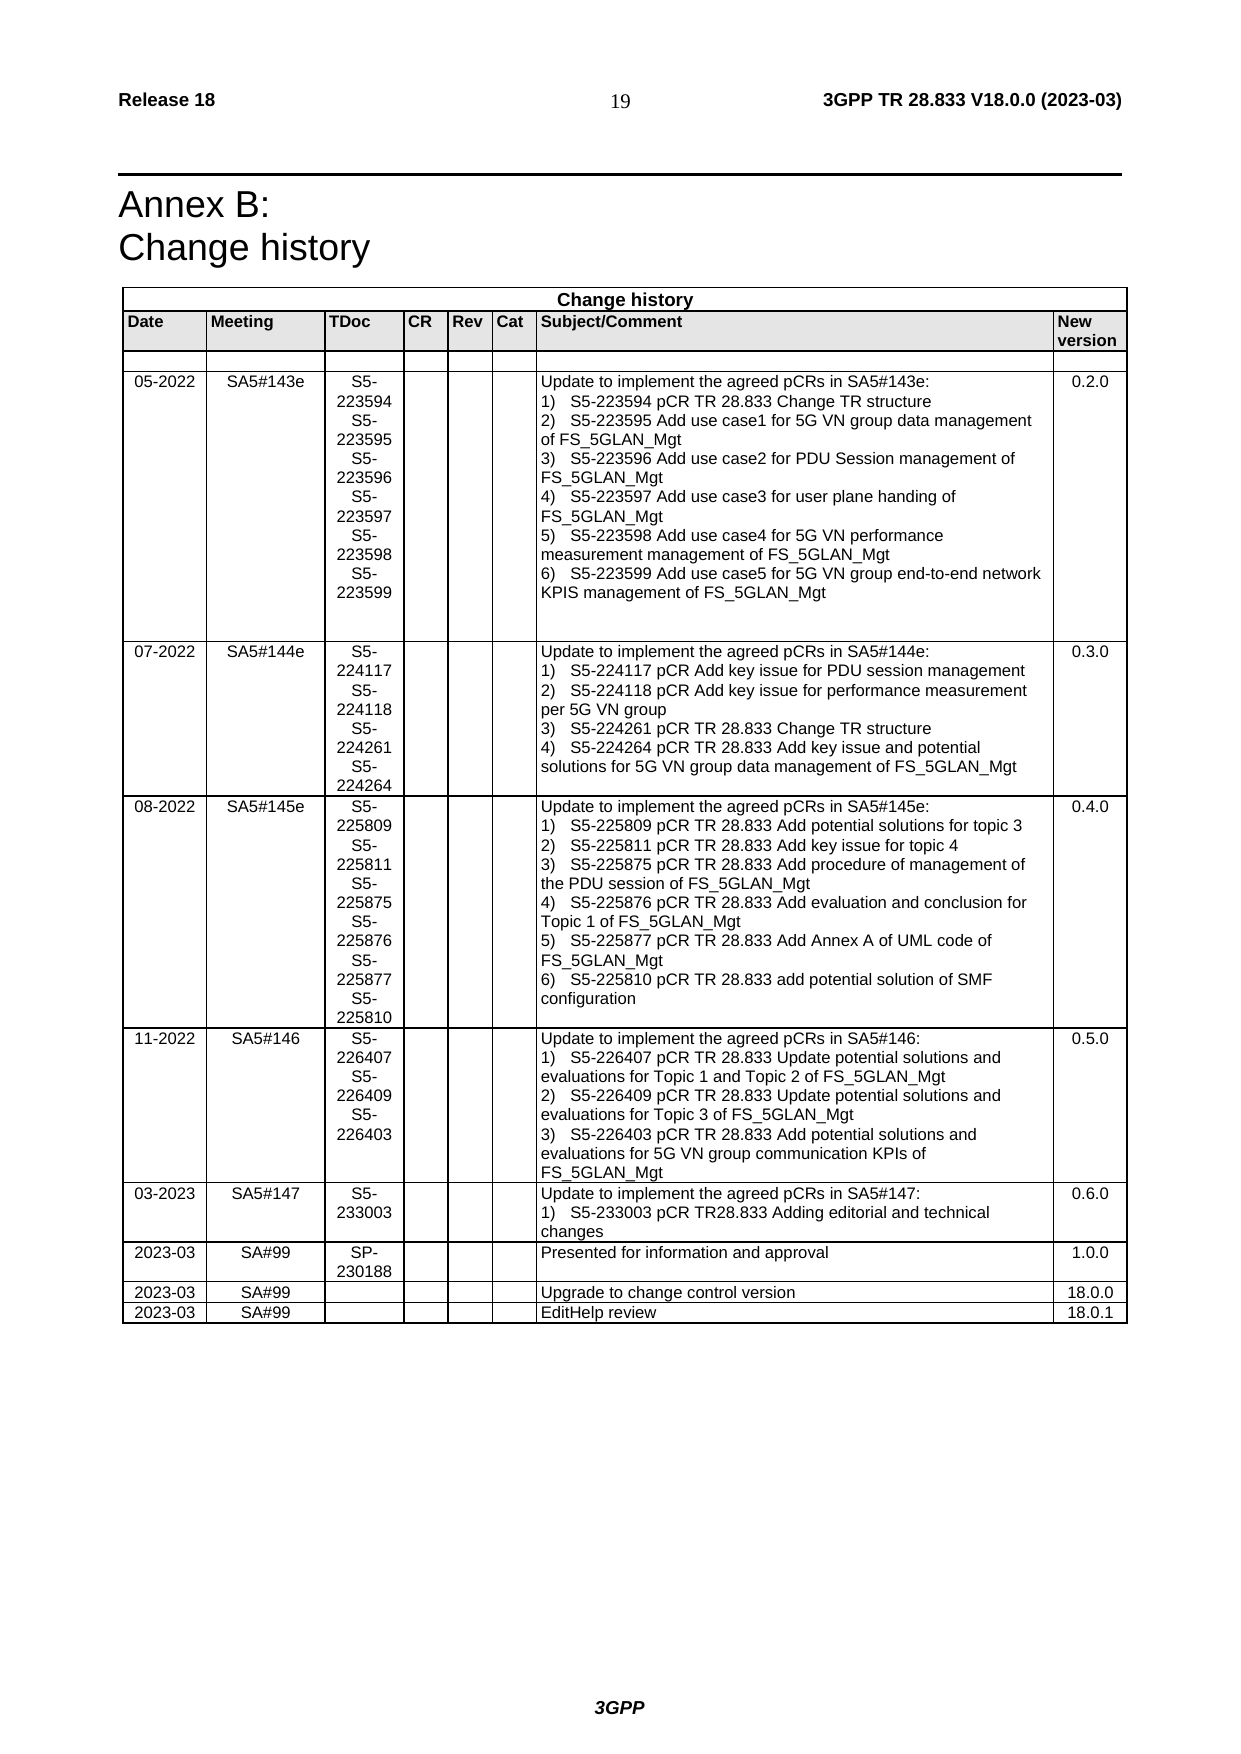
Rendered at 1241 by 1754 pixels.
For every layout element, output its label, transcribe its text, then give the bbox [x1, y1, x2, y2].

table_cell SA5#144e [207, 642, 324, 795]
subtitle Annex B: Change history [118, 176, 1122, 268]
table_cell SA#99 [207, 1303, 324, 1322]
table_cell [493, 797, 536, 1027]
table_cell Meeting [207, 312, 324, 350]
table_cell S5-223594 S5-223595 S5-223596 S5-223597 S5-223598 S5-223599 [326, 372, 403, 641]
table_cell [405, 352, 447, 371]
table_cell [449, 1029, 492, 1182]
table_cell SP-230188 [326, 1243, 403, 1281]
table_cell [449, 352, 492, 371]
table_cell [493, 372, 536, 641]
table_cell SA5#147 [207, 1183, 324, 1241]
table_cell 18.0.1 [1054, 1303, 1126, 1322]
table_cell [405, 1282, 447, 1302]
table_cell [405, 1303, 447, 1322]
table_cell Presented for information and approval [537, 1243, 1053, 1281]
table_cell [493, 1029, 536, 1182]
table_cell 0.3.0 [1054, 642, 1126, 795]
table_cell S5-233003 [326, 1183, 403, 1241]
table_cell [405, 797, 447, 1027]
table_cell 2023-03 [124, 1282, 206, 1302]
table_cell [493, 1243, 536, 1281]
table_cell [207, 352, 324, 371]
table_cell Update to implement the agreed pCRs in SA5#143e: 1) S5-223594 pCR TR 28.833 Change TR structure 2) S5-223595 Add use case1 for 5G VN group data management of FS_5GLAN_Mgt 3) S5-223596 Add use case2 for PDU Session management of FS_5GLAN_Mgt 4) S5-223597 Add use case3 for user plane handing of FS_5GLAN_Mgt 5) S5-223598 Add use case4 for 5G VN performance measurement management of FS_5GLAN_Mgt 6) S5-223599 Add use case5 for 5G VN group end-to-end network KPIS management of FS_5GLAN_Mgt [537, 372, 1053, 641]
table_cell Update to implement the agreed pCRs in SA5#147: 1) S5-233003 pCR TR28.833 Adding editorial and technical changes [537, 1183, 1053, 1241]
table_cell 18.0.0 [1054, 1282, 1126, 1302]
table_cell SA#99 [207, 1282, 324, 1302]
table_cell [493, 642, 536, 795]
table_cell New version [1054, 312, 1126, 350]
table_cell 0.6.0 [1054, 1183, 1126, 1241]
table_cell 0.2.0 [1054, 372, 1126, 641]
table_cell [537, 352, 1053, 371]
table_cell Update to implement the agreed pCRs in SA5#144e: 1) S5-224117 pCR Add key issue for PDU session management 2) S5-224118 pCR Add key issue for performance measurement per 5G VN group 3) S5-224261 pCR TR 28.833 Change TR structure 4) S5-224264 pCR TR 28.833 Add key issue and potential solutions for 5G VN group data management of FS_5GLAN_Mgt [537, 642, 1053, 795]
table_cell [449, 797, 492, 1027]
table_cell Update to implement the agreed pCRs in SA5#146: 1) S5-226407 pCR TR 28.833 Update potential solutions and evaluations for Topic 1 and Topic 2 of FS_5GLAN_Mgt 2) S5-226409 pCR TR 28.833 Update potential solutions and evaluations for Topic 3 of FS_5GLAN_Mgt 3) S5-226403 pCR TR 28.833 Add potential solutions and evaluations for 5G VN group communication KPIs of FS_5GLAN_Mgt [537, 1029, 1053, 1182]
table_cell 05-2022 [124, 372, 206, 641]
table_cell SA#99 [207, 1243, 324, 1281]
table_cell [405, 1183, 447, 1241]
table_cell [1054, 352, 1126, 371]
table_cell Upgrade to change control version [537, 1282, 1053, 1302]
table_cell 0.5.0 [1054, 1029, 1126, 1182]
table_cell [405, 642, 447, 795]
table_cell [405, 1243, 447, 1281]
table_cell SA5#146 [207, 1029, 324, 1182]
table_cell 0.4.0 [1054, 797, 1126, 1027]
table_cell S5-225809 S5-225811 S5-225875 S5-225876 S5-225877 S5-225810 [326, 797, 403, 1027]
table_cell [405, 1029, 447, 1182]
table_cell Update to implement the agreed pCRs in SA5#145e: 1) S5-225809 pCR TR 28.833 Add potential solutions for topic 3 2) S5-225811 pCR TR 28.833 Add key issue for topic 4 3) S5-225875 pCR TR 28.833 Add procedure of management of the PDU session of FS_5GLAN_Mgt 4) S5-225876 pCR TR 28.833 Add evaluation and conclusion for Topic 1 of FS_5GLAN_Mgt 5) S5-225877 pCR TR 28.833 Add Annex A of UML code of FS_5GLAN_Mgt 6) S5-225810 pCR TR 28.833 add potential solution of SMF configuration [537, 797, 1053, 1027]
table_cell [449, 1183, 492, 1241]
table_cell S5-226407 S5-226409 S5-226403 [326, 1029, 403, 1182]
table_cell Rev [449, 312, 492, 350]
table_cell 11-2022 [124, 1029, 206, 1182]
table_cell [449, 372, 492, 641]
table_cell [449, 1243, 492, 1281]
table_cell EditHelp review [537, 1303, 1053, 1322]
table_header Change history [124, 288, 1126, 310]
table_cell 1.0.0 [1054, 1243, 1126, 1281]
table_cell 2023-03 [124, 1243, 206, 1281]
table_cell [405, 372, 447, 641]
table_cell 03-2023 [124, 1183, 206, 1241]
table_cell [493, 1303, 536, 1322]
table_cell [326, 352, 403, 371]
table_cell [449, 642, 492, 795]
table_cell S5-224117 S5-224118 S5-224261 S5-224264 [326, 642, 403, 795]
table_cell [493, 1282, 536, 1302]
table_cell [493, 352, 536, 371]
table_cell [493, 1183, 536, 1241]
table_cell CR [405, 312, 447, 350]
table_cell SA5#143e [207, 372, 324, 641]
table_cell [449, 1282, 492, 1302]
table_cell Cat [493, 312, 536, 350]
table_cell TDoc [326, 312, 403, 350]
table_cell 07-2022 [124, 642, 206, 795]
table_cell 2023-03 [124, 1303, 206, 1322]
table_cell Date [124, 312, 206, 350]
table_cell Subject/Comment [537, 312, 1053, 350]
table_cell [449, 1303, 492, 1322]
table_cell [124, 352, 206, 371]
table_cell SA5#145e [207, 797, 324, 1027]
table_cell [326, 1303, 403, 1322]
table_cell [326, 1282, 403, 1302]
table_cell 08-2022 [124, 797, 206, 1027]
